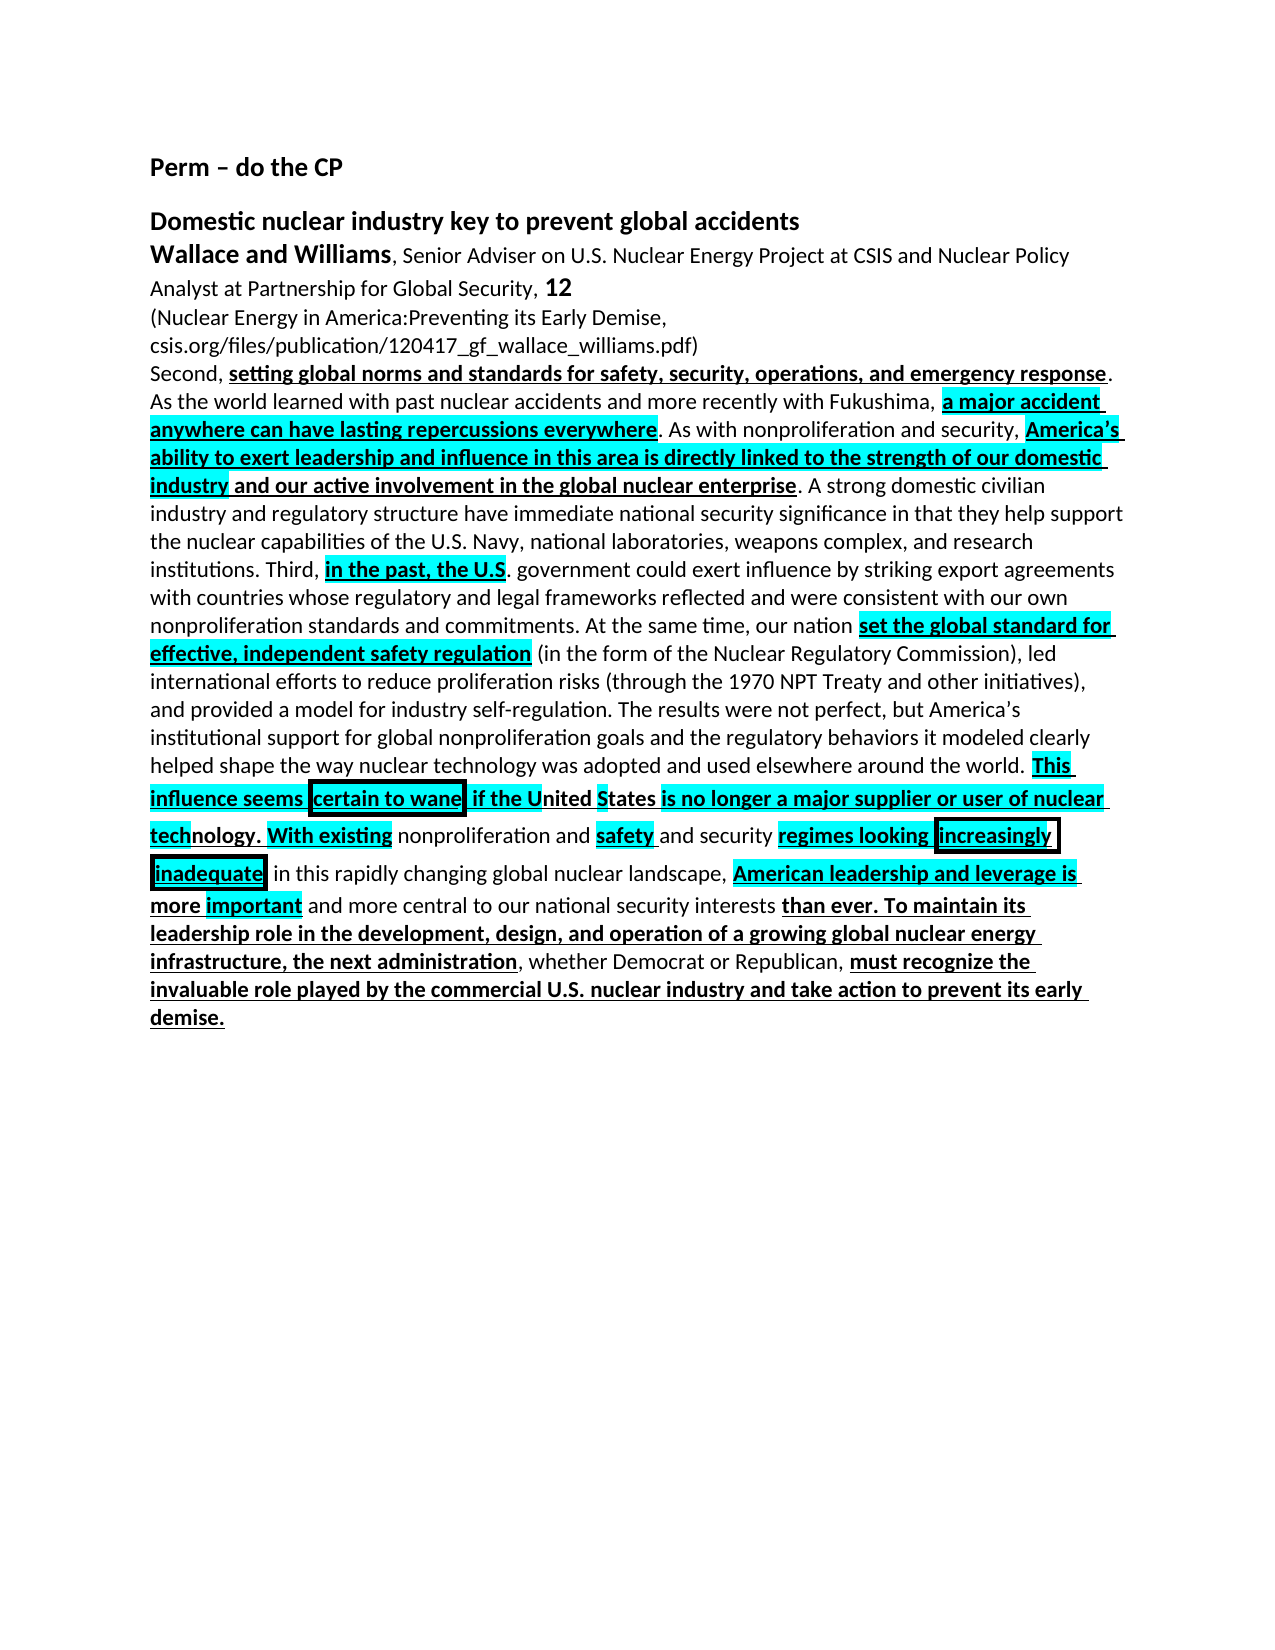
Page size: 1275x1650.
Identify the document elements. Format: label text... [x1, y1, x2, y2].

text Wallace and Williams, Senior Adviser on U.S. Nuclear Energy Project at CSIS and Nuclear Policy Analyst at Partnership for Global Security, 12 [150, 237, 1125, 303]
subtitle Perm – do the CP [150, 150, 1125, 183]
text (Nuclear Energy in America:Preventing its Early Demise, csis.org/files/publication/120417_gf_wallace_williams.pdf) [150, 303, 1125, 359]
text Second, setting global norms and standards for safety, security, operations, and emergency response. As the world learned with past nuclear accidents and more recently with Fukushima, a major accident anywhere can have lasting repercussions everywhere. As with nonproliferation and security, America’s ability to exert leadership and influence in this area is directly linked to the strength of our domestic industry and our active involvement in the global nuclear enterprise. A strong domestic civilian industry and regulatory structure have immediate national security significance in that they help support the nuclear capabilities of the U.S. Navy, national laboratories, weapons complex, and research institutions. Third, in the past, the U.S. government could exert influence by striking export agreements with countries whose regulatory and legal frameworks reflected and were consistent with our own nonproliferation standards and commitments. At the same time, our nation set the global standard for effective, independent safety regulation (in the form of the Nuclear Regulatory Commission), led international efforts to reduce proliferation risks (through the 1970 NPT Treaty and other initiatives), and provided a model for industry self-regulation. The results were not perfect, but America’s institutional support for global nonproliferation goals and the regulatory behaviors it modeled clearly helped shape the way nuclear technology was adopted and used elsewhere around the world. This influence seems certain to wane if the United States is no longer a major supplier or user of nuclear technology. With existing nonproliferation and safety and security regimes looking increasingly inadequate in this rapidly changing global nuclear landscape, American leadership and leverage is more important and more central to our national security interests than ever. To maintain its leadership role in the development, design, and operation of a growing global nuclear energy infrastructure, the next administration, whether Democrat or Republican, must recognize the invaluable role played by the commercial U.S. nuclear industry and take action to prevent its early demise. [150, 441, 1125, 1032]
subtitle Domestic nuclear industry key to prevent global accidents [150, 204, 1125, 237]
